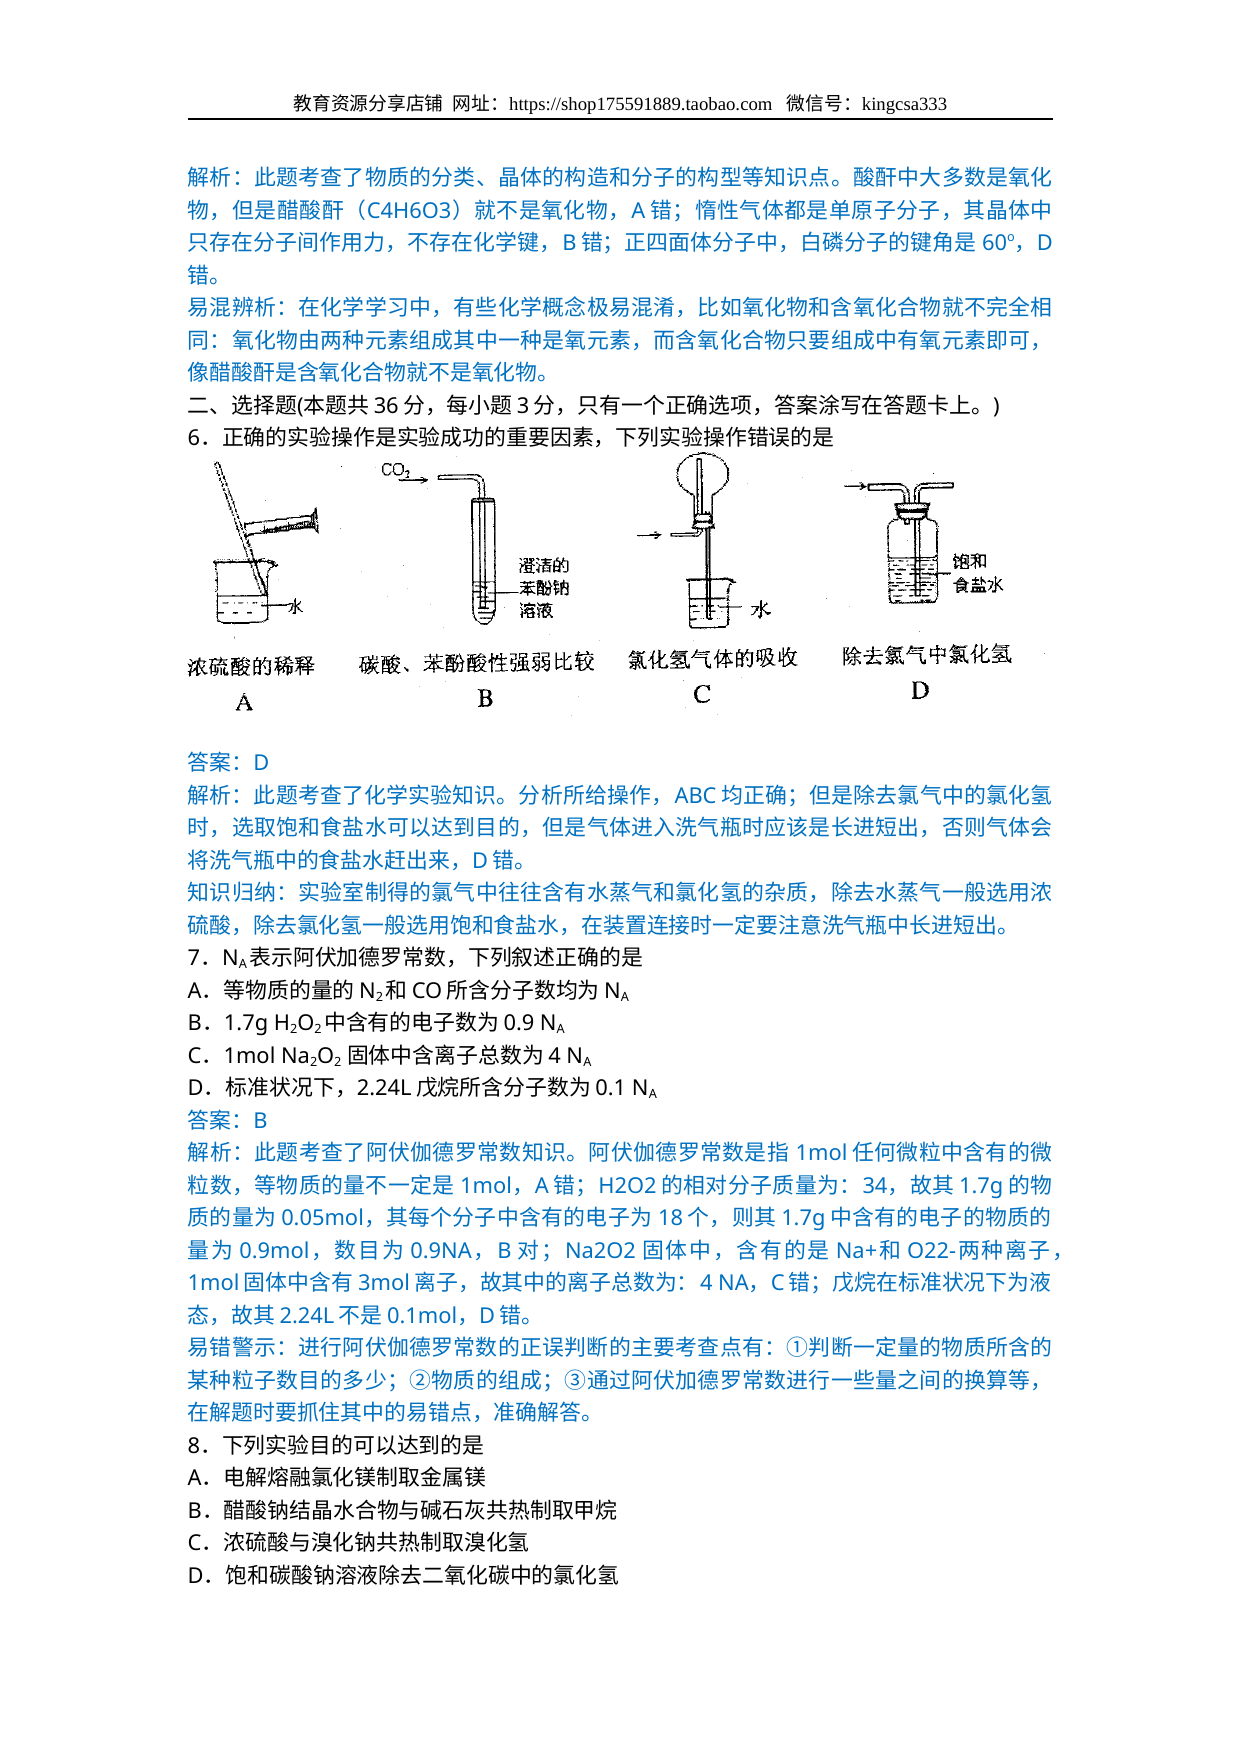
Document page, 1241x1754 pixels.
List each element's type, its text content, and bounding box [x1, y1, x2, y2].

text B．1.7g H2O2中含有的电子数为0.9 NA [187, 1005, 1053, 1037]
text 答案：B [187, 1102, 1053, 1135]
text D．标准状况下，2.24L戊烷所含分子数为0.1 NA [187, 1070, 1053, 1102]
text 8．下列实验目的可以达到的是 [187, 1427, 1053, 1460]
text C．浓硫酸与溴化钠共热制取溴化氢 [187, 1525, 1053, 1557]
text 二、选择题(本题共36分，每小题3分，只有一个正确选项，答案涂写在答题卡上。) [187, 387, 1053, 420]
text 答案：D [187, 745, 1053, 777]
text A．电解熔融氯化镁制取金属镁 [187, 1460, 1053, 1492]
text 解析：此题考查了化学实验知识。分析所给操作，ABC均正确；但是除去氯气中的氯化氢时，选取饱和食盐水可以达到目的，但是气体进入洗气瓶时应该是长进短出，否则气体会将洗气瓶中的食盐水赶出来，D错。 [187, 777, 1053, 875]
text 6．正确的实验操作是实验成功的重要因素，下列实验操作错误的是 [187, 420, 1053, 452]
picture [187, 452, 1052, 716]
text 解析：此题考查了物质的分类、晶体的构造和分子的构型等知识点。酸酐中大多数是氧化物，但是醋酸酐（C4H6O3）就不是氧化物，A错；惰性气体都是单原子分子，其晶体中只存在分子间作用力，不存在化学键，B错；正四面体分子中，白磷分子的键角是60o，D错。 [187, 160, 1053, 290]
text 易混辨析：在化学学习中，有些化学概念极易混淆，比如氧化物和含氧化合物就不完全相同：氧化物由两种元素组成其中一种是氧元素，而含氧化合物只要组成中有氧元素即可，像醋酸酐是含氧化合物就不是氧化物。 [187, 290, 1053, 387]
text 知识归纳：实验室制得的氯气中往往含有水蒸气和氯化氢的杂质，除去水蒸气一般选用浓硫酸，除去氯化氢一般选用饱和食盐水，在装置连接时一定要注意洗气瓶中长进短出。 [187, 875, 1053, 940]
text C．1mol Na2O2 固体中含离子总数为4 NA [187, 1037, 1053, 1070]
text D．饱和碳酸钠溶液除去二氧化碳中的氯化氢 [187, 1557, 1053, 1590]
text A．等物质的量的N2和CO所含分子数均为NA [187, 972, 1053, 1005]
text 7．NA表示阿伏加德罗常数，下列叙述正确的是 [187, 940, 1053, 972]
text B．醋酸钠结晶水合物与碱石灰共热制取甲烷 [187, 1492, 1053, 1525]
text 解析：此题考查了阿伏伽德罗常数知识。阿伏伽德罗常数是指1mol任何微粒中含有的微粒数，等物质的量不一定是1mol，A错；H2O2的相对分子质量为：34，故其1.7g的物质的量为0.05mol，其每个分子中含有的电子为18个，则其1.7g中含有的电子的物质的量为0.9mol，数目为0.9NA，B对；Na2O2固体中，含有的是Na+和O22-两种离子，1mol固体中含有3mol离子，故其中的离子总数为：4 NA，C错；戊烷在标准状况下为液态，故其2.24L不是0.1mol，D错。 [187, 1135, 1053, 1330]
text 易错警示：进行阿伏伽德罗常数的正误判断的主要考查点有：①判断一定量的物质所含的某种粒子数目的多少；②物质的组成；③通过阿伏加德罗常数进行一些量之间的换算等，在解题时要抓住其中的易错点，准确解答。 [187, 1330, 1053, 1427]
